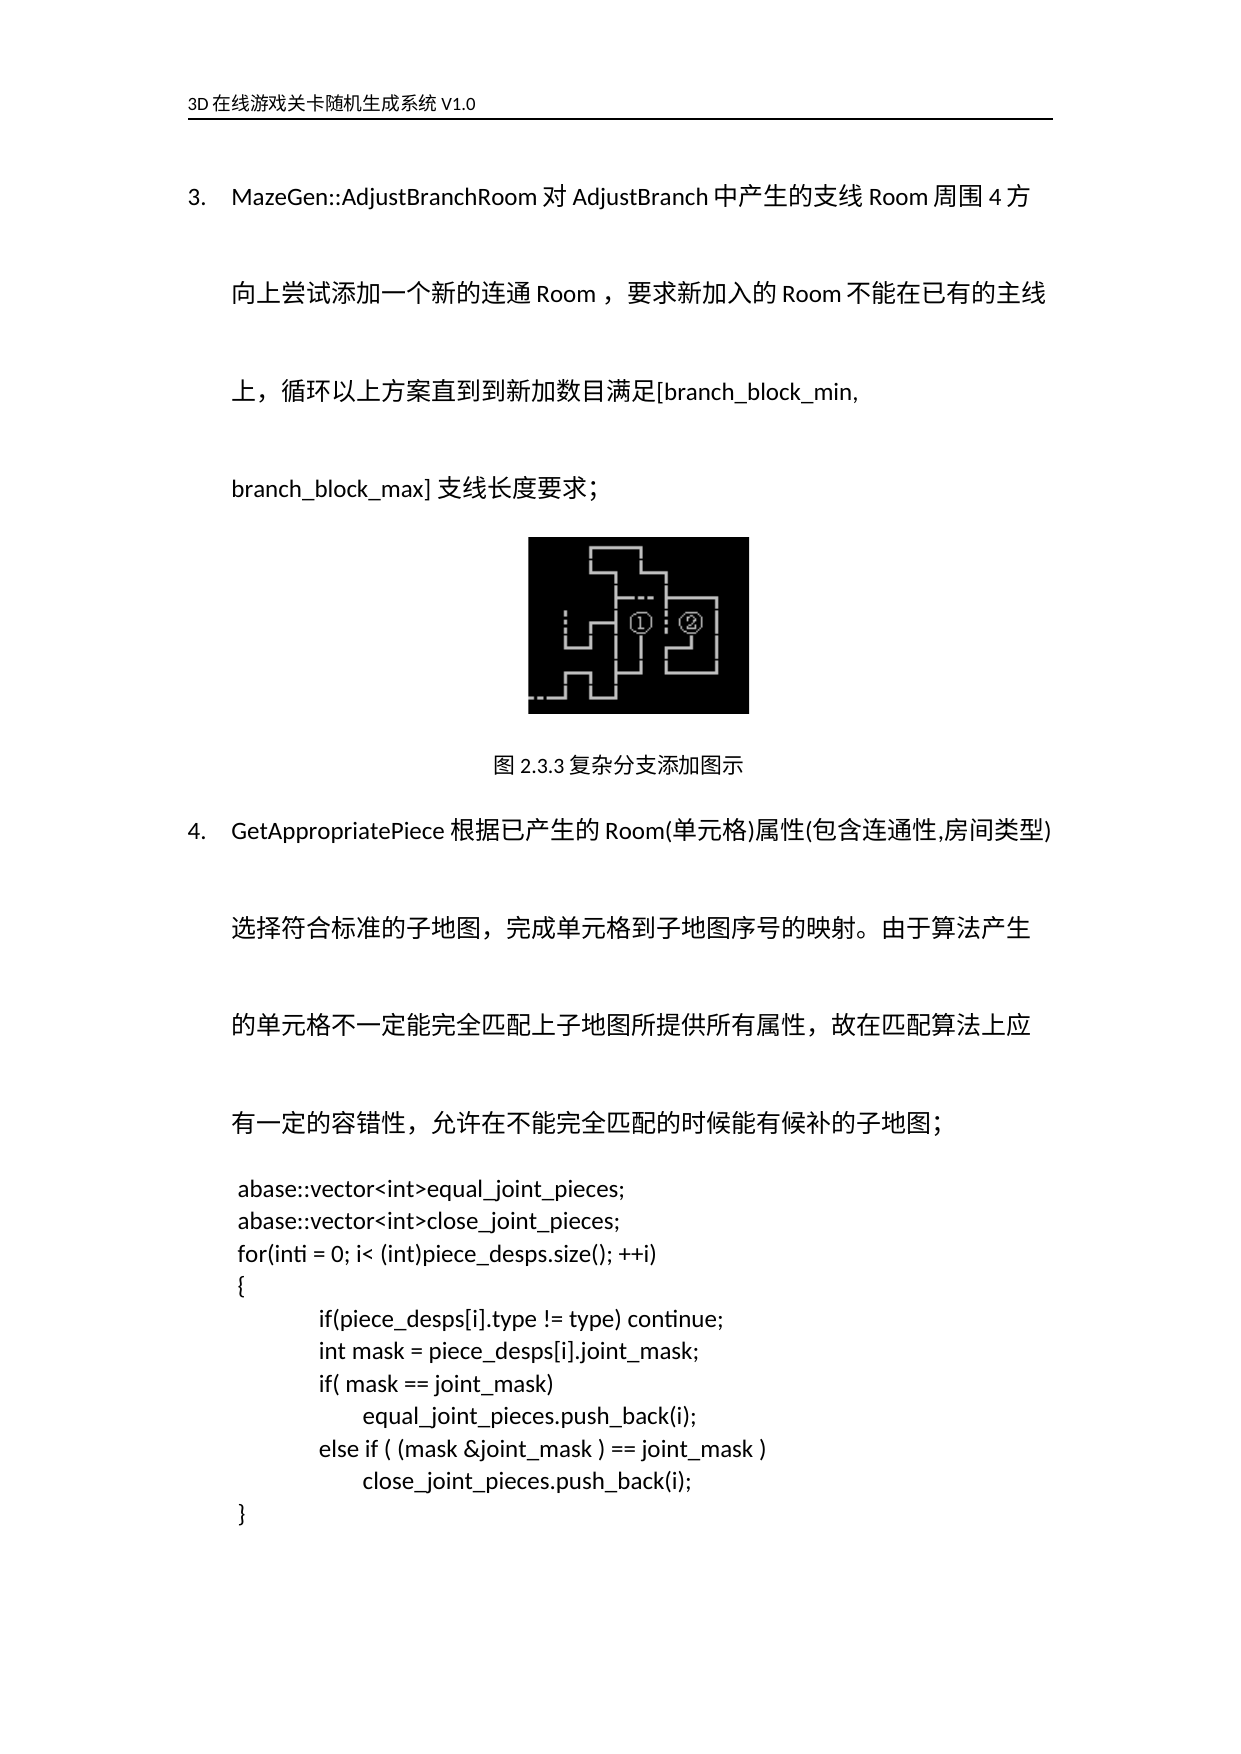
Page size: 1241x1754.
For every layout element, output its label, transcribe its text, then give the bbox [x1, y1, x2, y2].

list abase::vector<int>close_joint_pieces; [187, 1204, 1053, 1237]
list if(piece_desps[i].type != type) continue; [187, 1302, 1053, 1334]
list } [187, 1497, 1053, 1529]
list GetAppropriatePiece根据已产生的Room(单元格)属性(包含连通性,房间类型)选择符合标准的子地图，完成单元格到子地图序号的映射。由于算法产生的单元格不一定能完全匹配上子地图所提供所有属性，故在匹配算法上应有一定的容错性，允许在不能完全匹配的时候能有候补的子地图； [187, 796, 1053, 1154]
list int mask = piece_desps[i].joint_mask; [187, 1334, 1053, 1367]
list if( mask == joint_mask) [187, 1367, 1053, 1399]
list close_joint_pieces.push_back(i); [187, 1464, 1053, 1497]
text 图2.3.3 复杂分支添加图示 [494, 748, 1053, 780]
list for(inti = 0; i< (int)piece_desps.size(); ++i) [187, 1237, 1053, 1269]
list MazeGen::AdjustBranchRoom对AdjustBranch中产生的支线Room周围4方向上尝试添加一个新的连通Room ，要求新加入的Room不能在已有的主线上，循环以上方案直到到新加数目满足[branch_block_min, branch_block_max] 支线长度要求； [187, 162, 1053, 519]
list else if ( (mask &joint_mask ) == joint_mask ) [187, 1432, 1053, 1464]
list abase::vector<int>equal_joint_pieces; [187, 1172, 1053, 1204]
picture [528, 537, 750, 714]
list { [187, 1269, 1053, 1302]
list equal_joint_pieces.push_back(i); [312, 1399, 1053, 1432]
